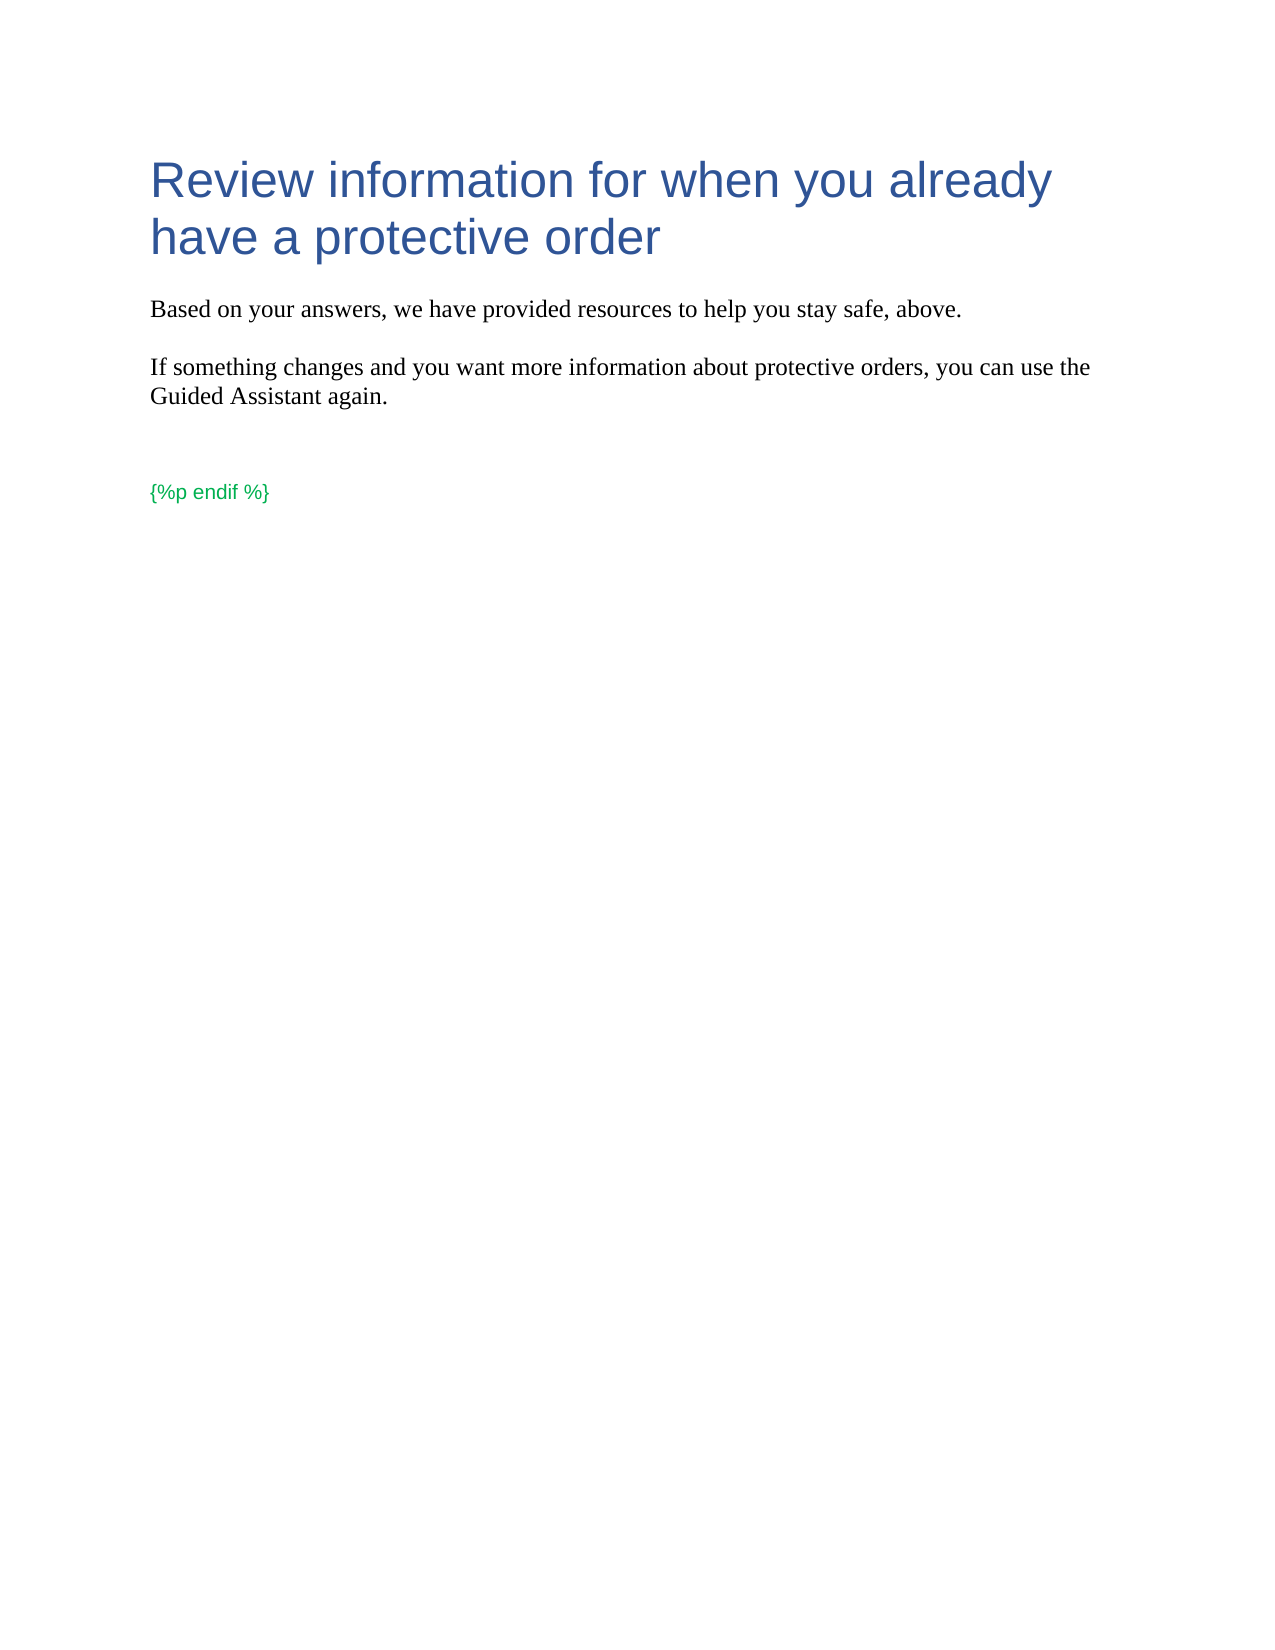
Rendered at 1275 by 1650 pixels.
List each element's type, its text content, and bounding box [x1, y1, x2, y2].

text If something changes and you want more information about protective orders, you can use the Guided Assistant again. [150, 352, 1125, 409]
subtitle Review information for when you already have a protective order [150, 150, 1125, 265]
text Based on your answers, we have provided resources to help you stay safe, above. [150, 294, 1125, 323]
text {%p endif %} [150, 480, 1125, 504]
